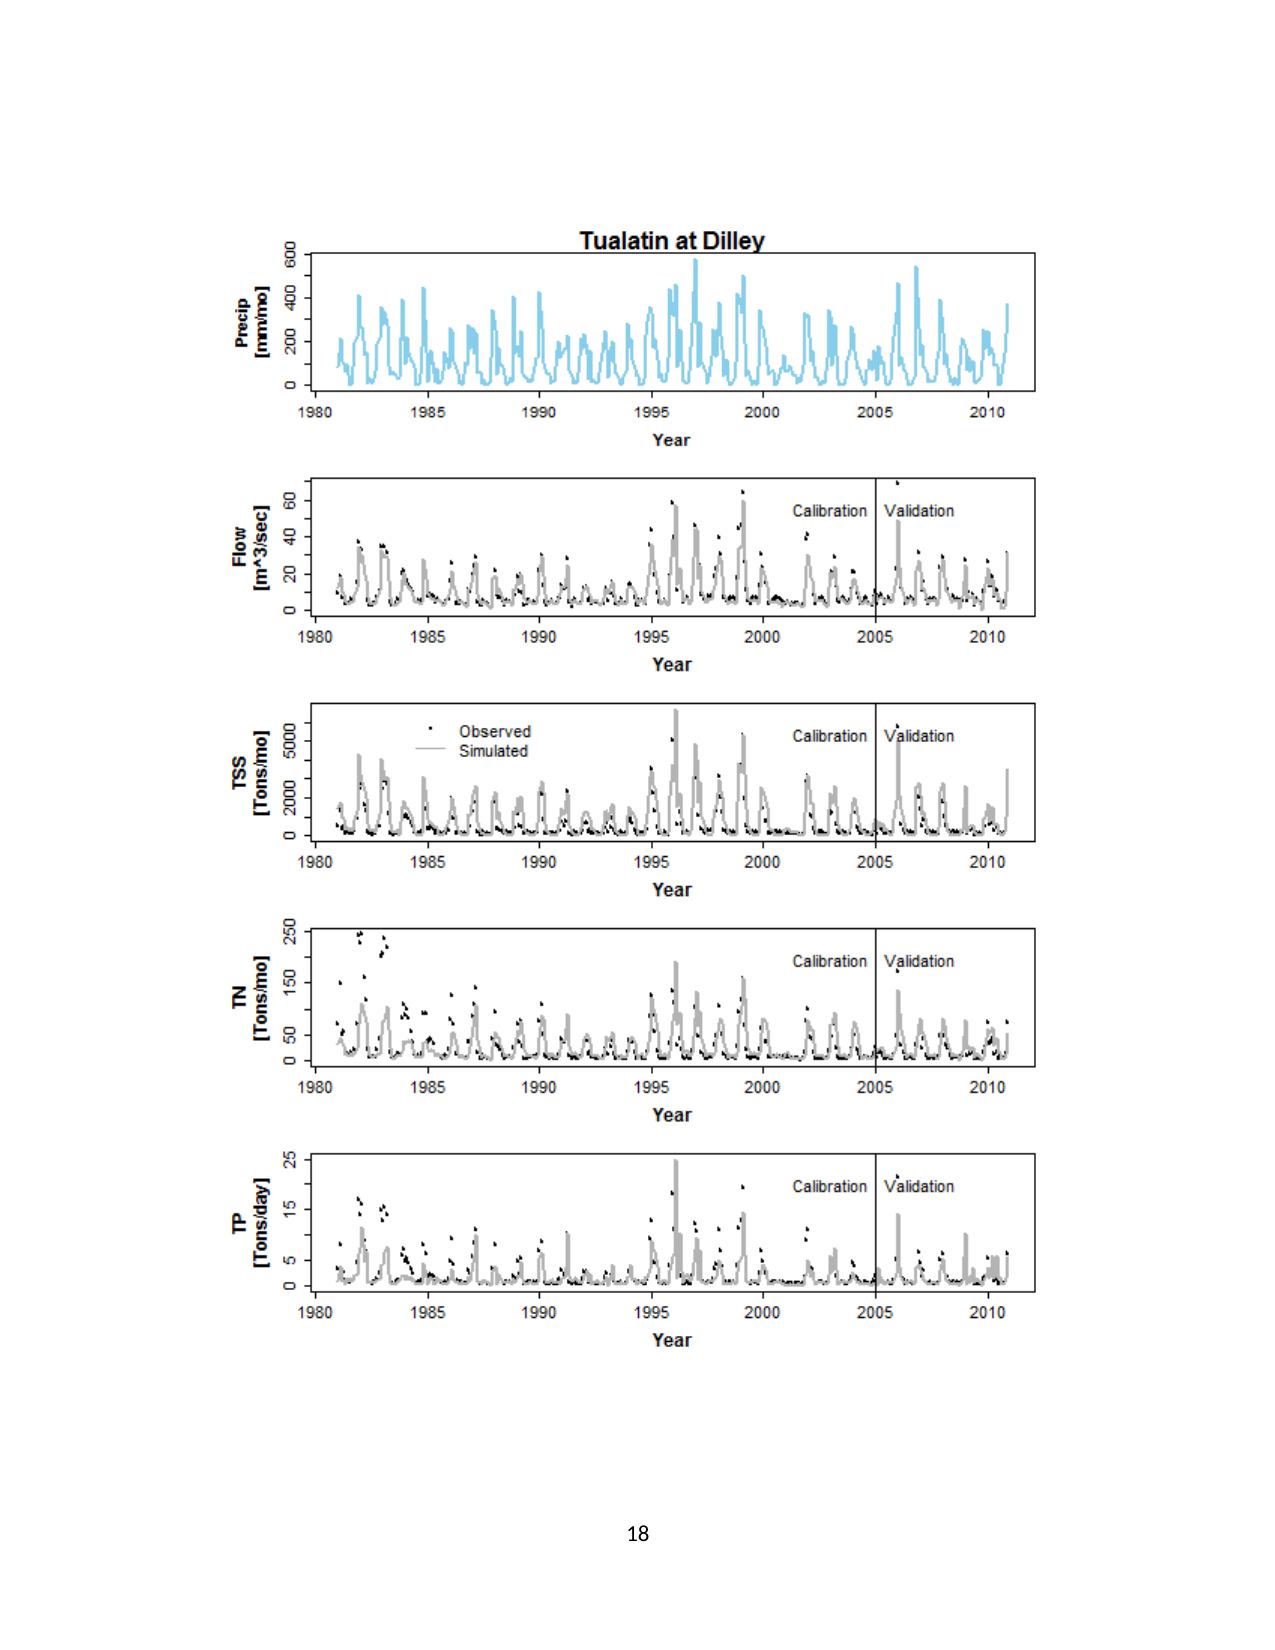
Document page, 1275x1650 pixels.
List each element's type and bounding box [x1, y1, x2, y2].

picture [225, 225, 1050, 1350]
